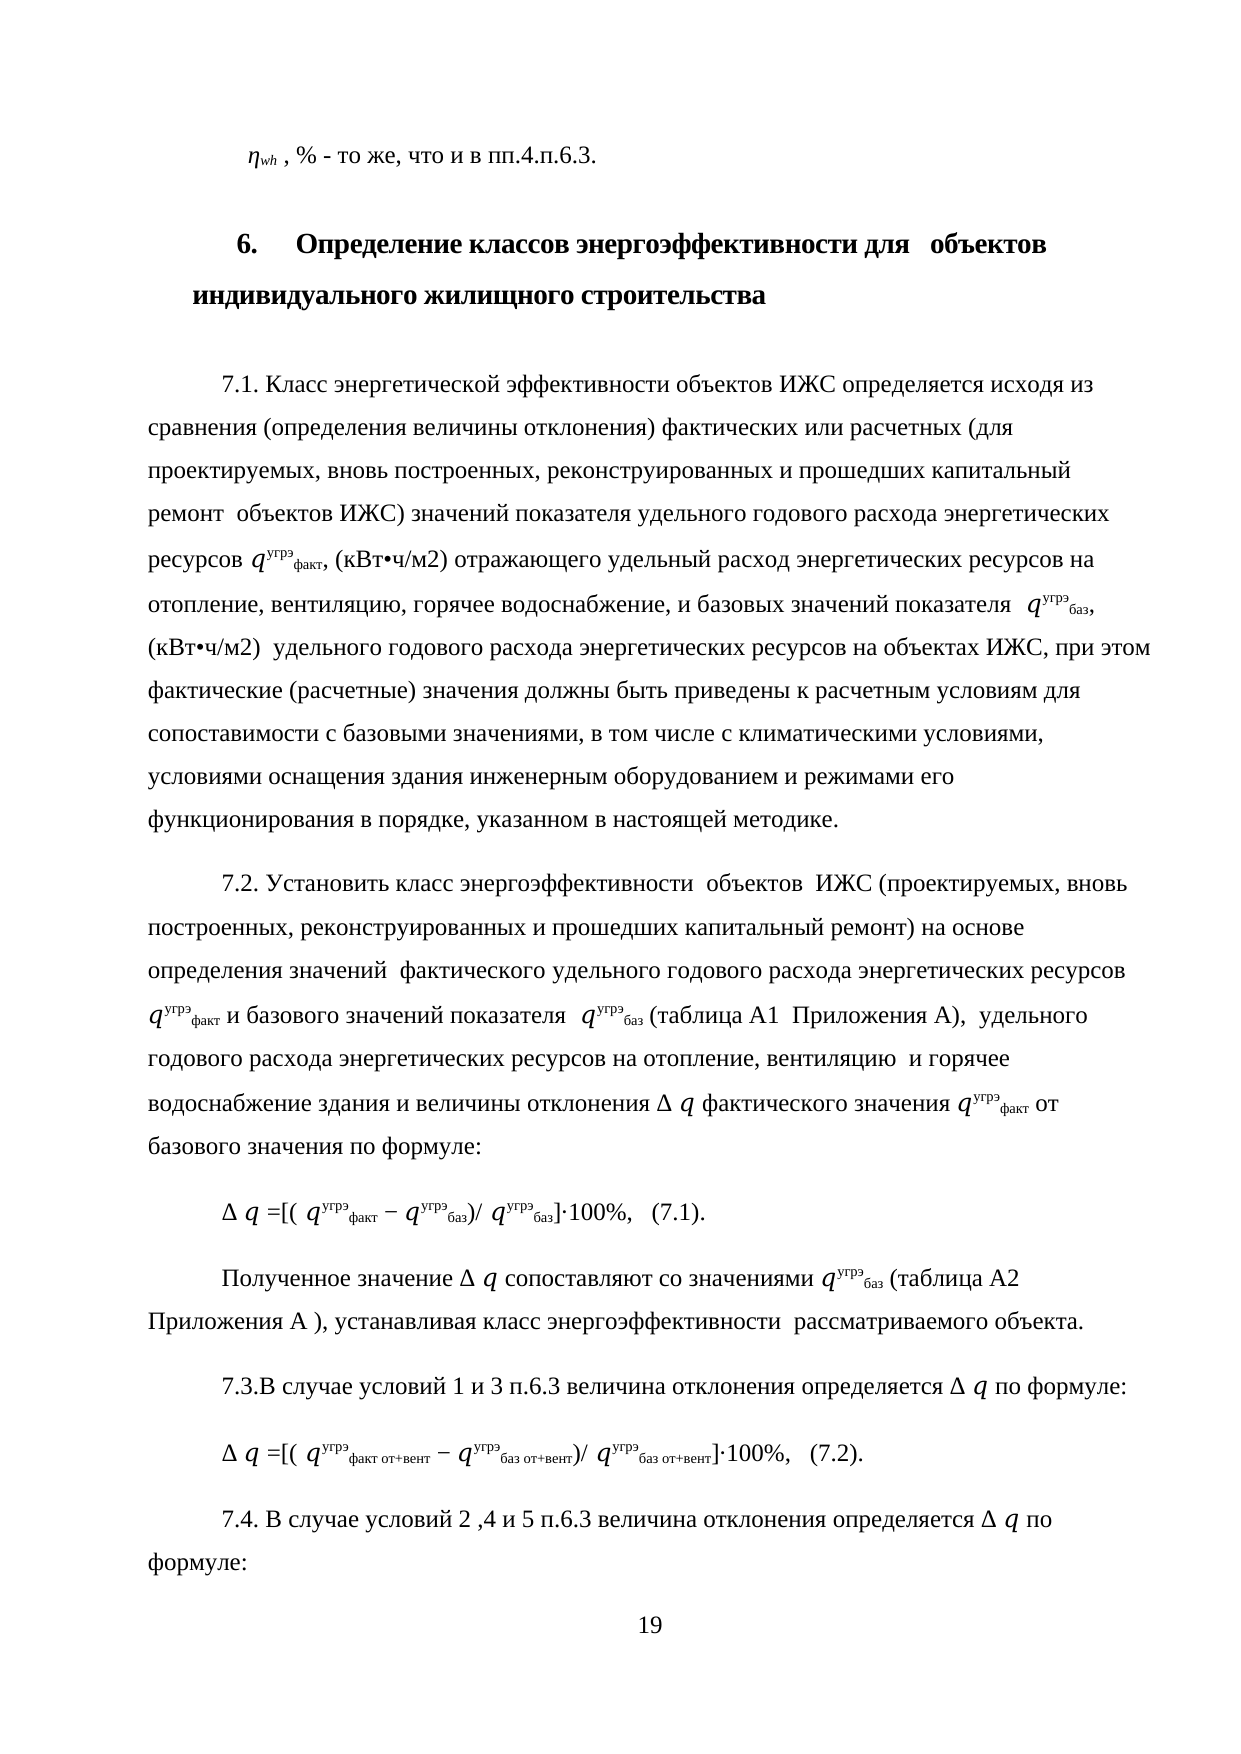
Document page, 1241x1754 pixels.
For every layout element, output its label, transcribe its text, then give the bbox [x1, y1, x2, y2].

text Δ 𝑞 =[( 𝑞угрэфакт − 𝑞угрэбаз)/ 𝑞угрэбаз]·100%, (7.1). [148, 1195, 1152, 1226]
subtitle Определение классов энергоэффективности для объектов индивидуального жилищного строительства [192, 226, 1152, 310]
text 7.3.В случае условий 1 и 3 п.6.3 величина отклонения определяется Δ 𝑞 по формуле: [148, 1370, 1152, 1400]
text 7.4. В случае условий 2 ,4 и 5 п.6.3 величина отклонения определяется Δ 𝑞 по формуле: [148, 1502, 1152, 1576]
text 7.2. Установить класс энергоэффективности объектов ИЖС (проектируемых, вновь построенных, реконструированных и прошедших капитальный ремонт) на основе определения значений фактического удельного годового расхода энергетических ресурсов 𝑞угрэфакт и базового значений показателя 𝑞угрэбаз (таблица А1 Приложения А), удельного годового расхода энергетических ресурсов на отопление, вентиляцию и горячее водоснабжение здания и величины отклонения Δ 𝑞 фактического значения 𝑞угрэфакт от базового значения по формуле: [148, 868, 1152, 1160]
text Δ 𝑞 =[( 𝑞угрэфакт от+вент − 𝑞угрэбаз от+вент)/ 𝑞угрэбаз от+вент]·100%, (7.2). [148, 1436, 1152, 1466]
text 7.1. Класс энергетической эффективности объектов ИЖС определяется исходя из сравнения (определения величины отклонения) фактических или расчетных (для проектируемых, вновь построенных, реконструированных и прошедших капитальный ремонт объектов ИЖС) значений показателя удельного годового расхода энергетических ресурсов 𝑞угрэфакт, (кВт•ч/м2) отражающего удельный расход энергетических ресурсов на отопление, вентиляцию, горячее водоснабжение, и базовых значений показателя 𝑞угрэбаз, (кВт•ч/м2) удельного годового расхода энергетических ресурсов на объектах ИЖС, при этом фактические (расчетные) значения должны быть приведены к расчетным условиям для сопоставимости с базовыми значениями, в том числе с климатическими условиями, условиями оснащения здания инженерным оборудованием и режимами его функционирования в порядке, указанном в настоящей методике. [148, 369, 1152, 833]
text ηwh , % - то же, что и в пп.4.п.6.3. [148, 140, 1152, 169]
text Полученное значение Δ 𝑞 сопоставляют со значениями 𝑞угрэбаз (таблица А2 Приложения А ), устанавливая класс энергоэффективности рассматриваемого объекта. [148, 1261, 1152, 1335]
